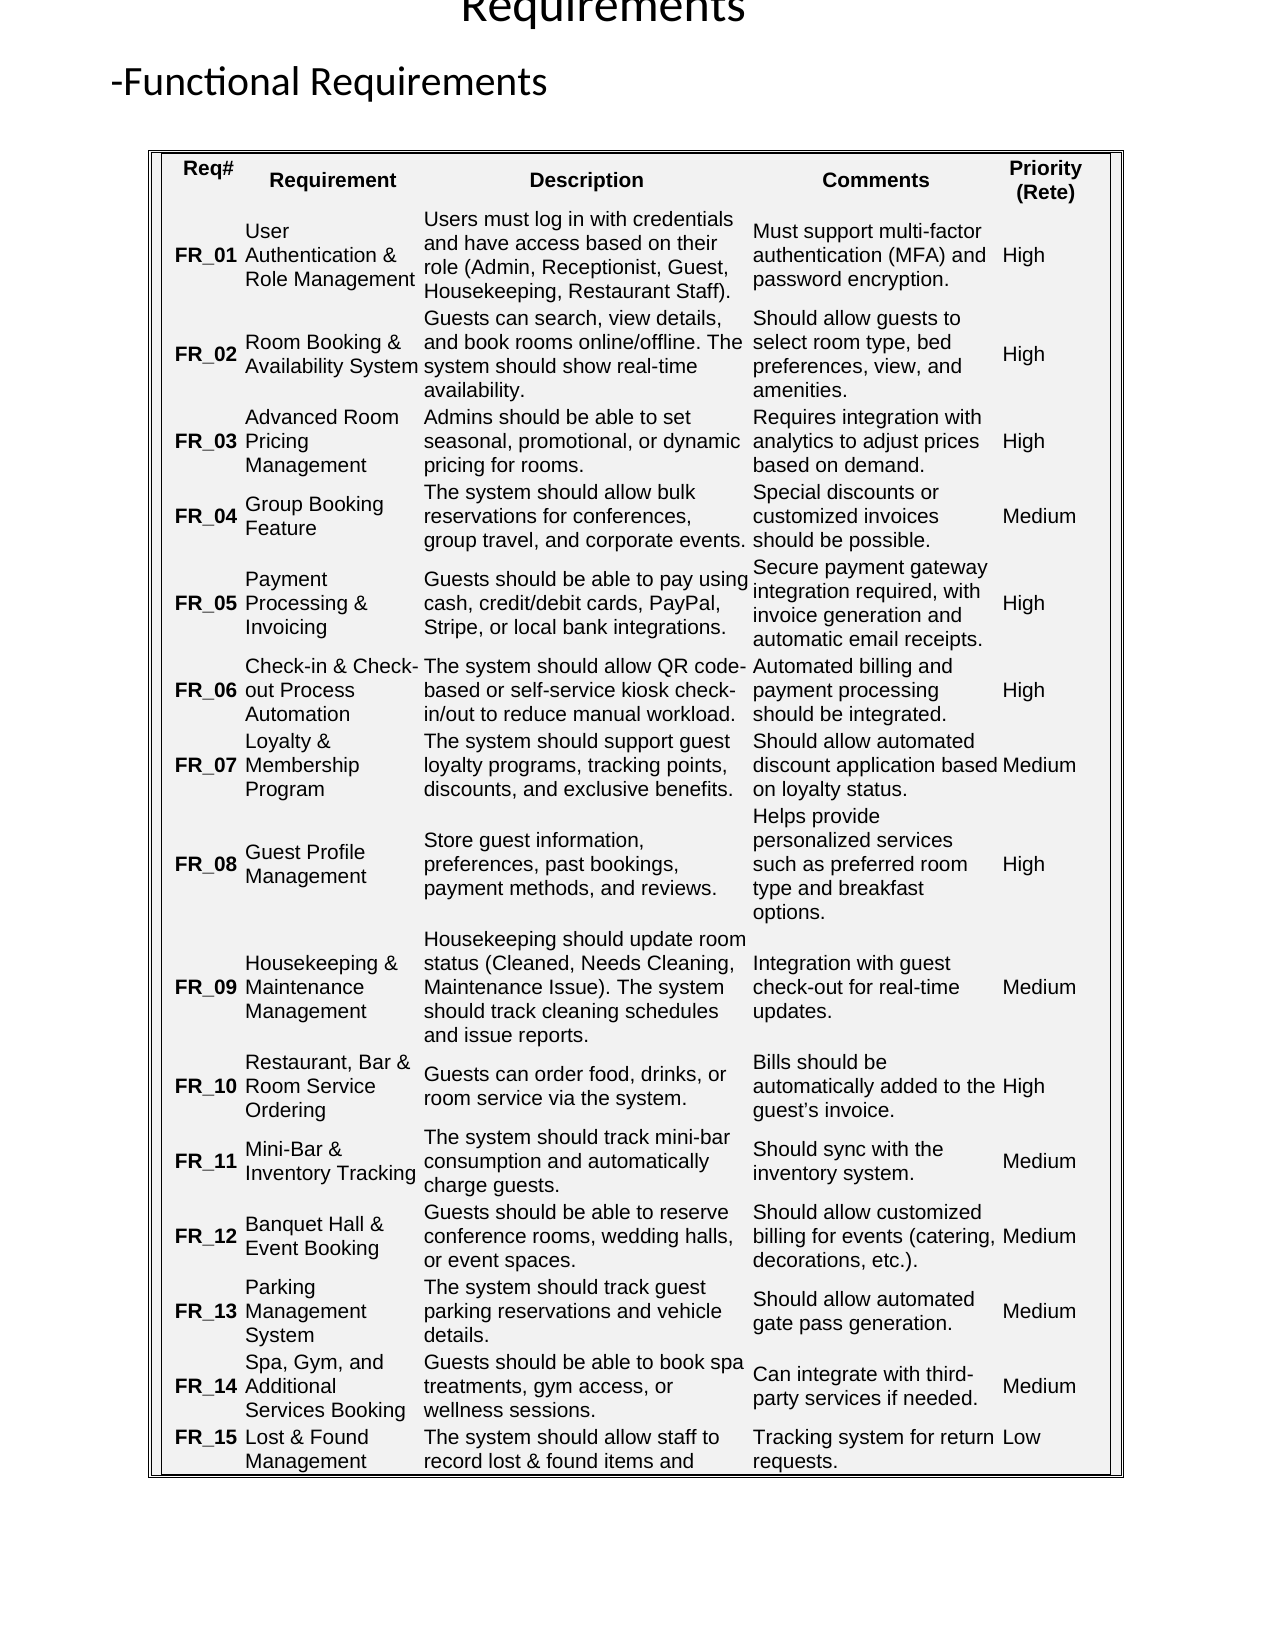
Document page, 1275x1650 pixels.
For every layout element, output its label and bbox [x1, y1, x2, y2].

table_header [1111, 153, 1121, 1475]
table_header [162, 154, 1110, 1474]
table_header [152, 153, 161, 1475]
